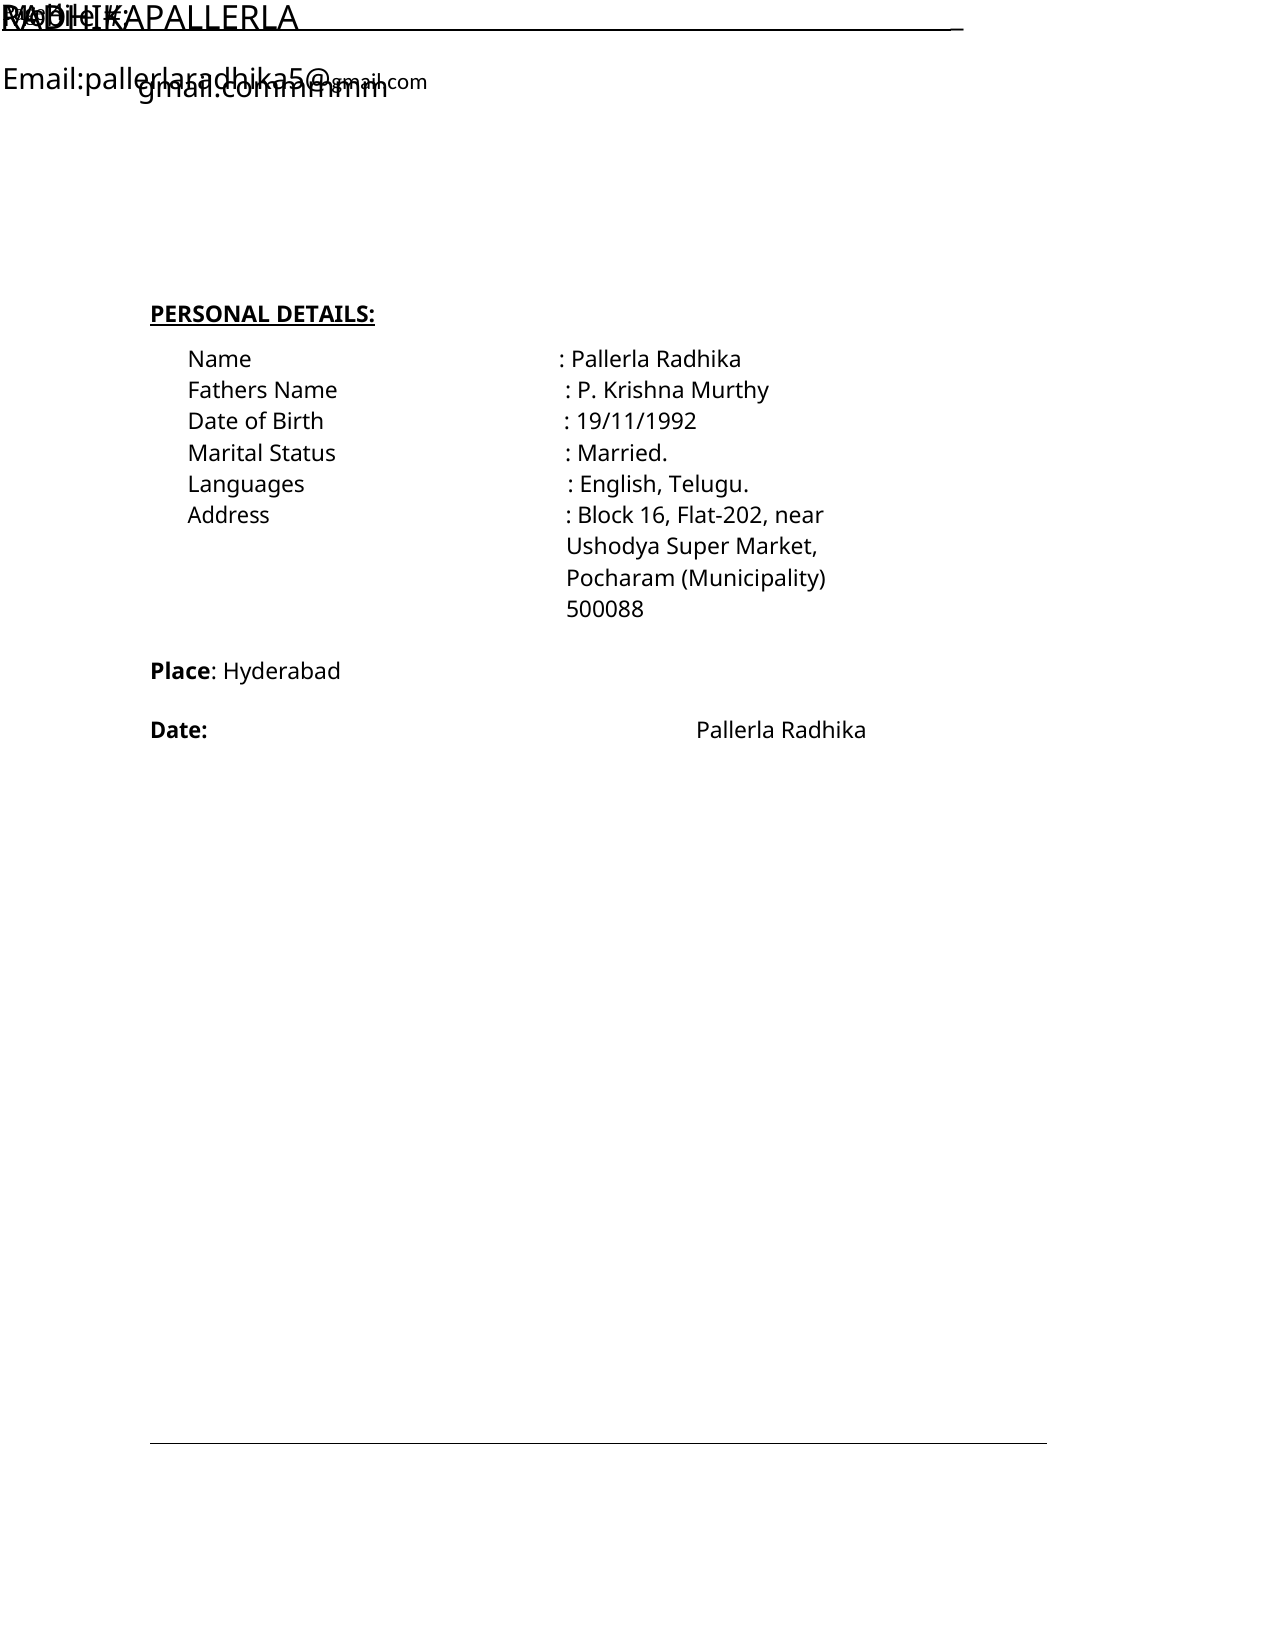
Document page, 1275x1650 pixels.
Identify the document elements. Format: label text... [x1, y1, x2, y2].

text Date of Birth : 19/11/1992 [187, 405, 1137, 437]
subtitle PERSONAL DETAILS: [150, 298, 1137, 329]
text Marital Status : Married. [187, 437, 1137, 468]
text Date: Pallerla Radhika [150, 714, 1137, 745]
text Fathers Name : P. Krishna Murthy [187, 374, 1137, 405]
text Address : Block 16, Flat-202, near Ushodya Super Market, Pocharam (Municipality) 500088 [187, 499, 888, 624]
text Languages : English, Telugu. [187, 468, 1137, 499]
text Name : Pallerla Radhika [187, 343, 1137, 374]
text Place: Hyderabad [150, 655, 1137, 687]
